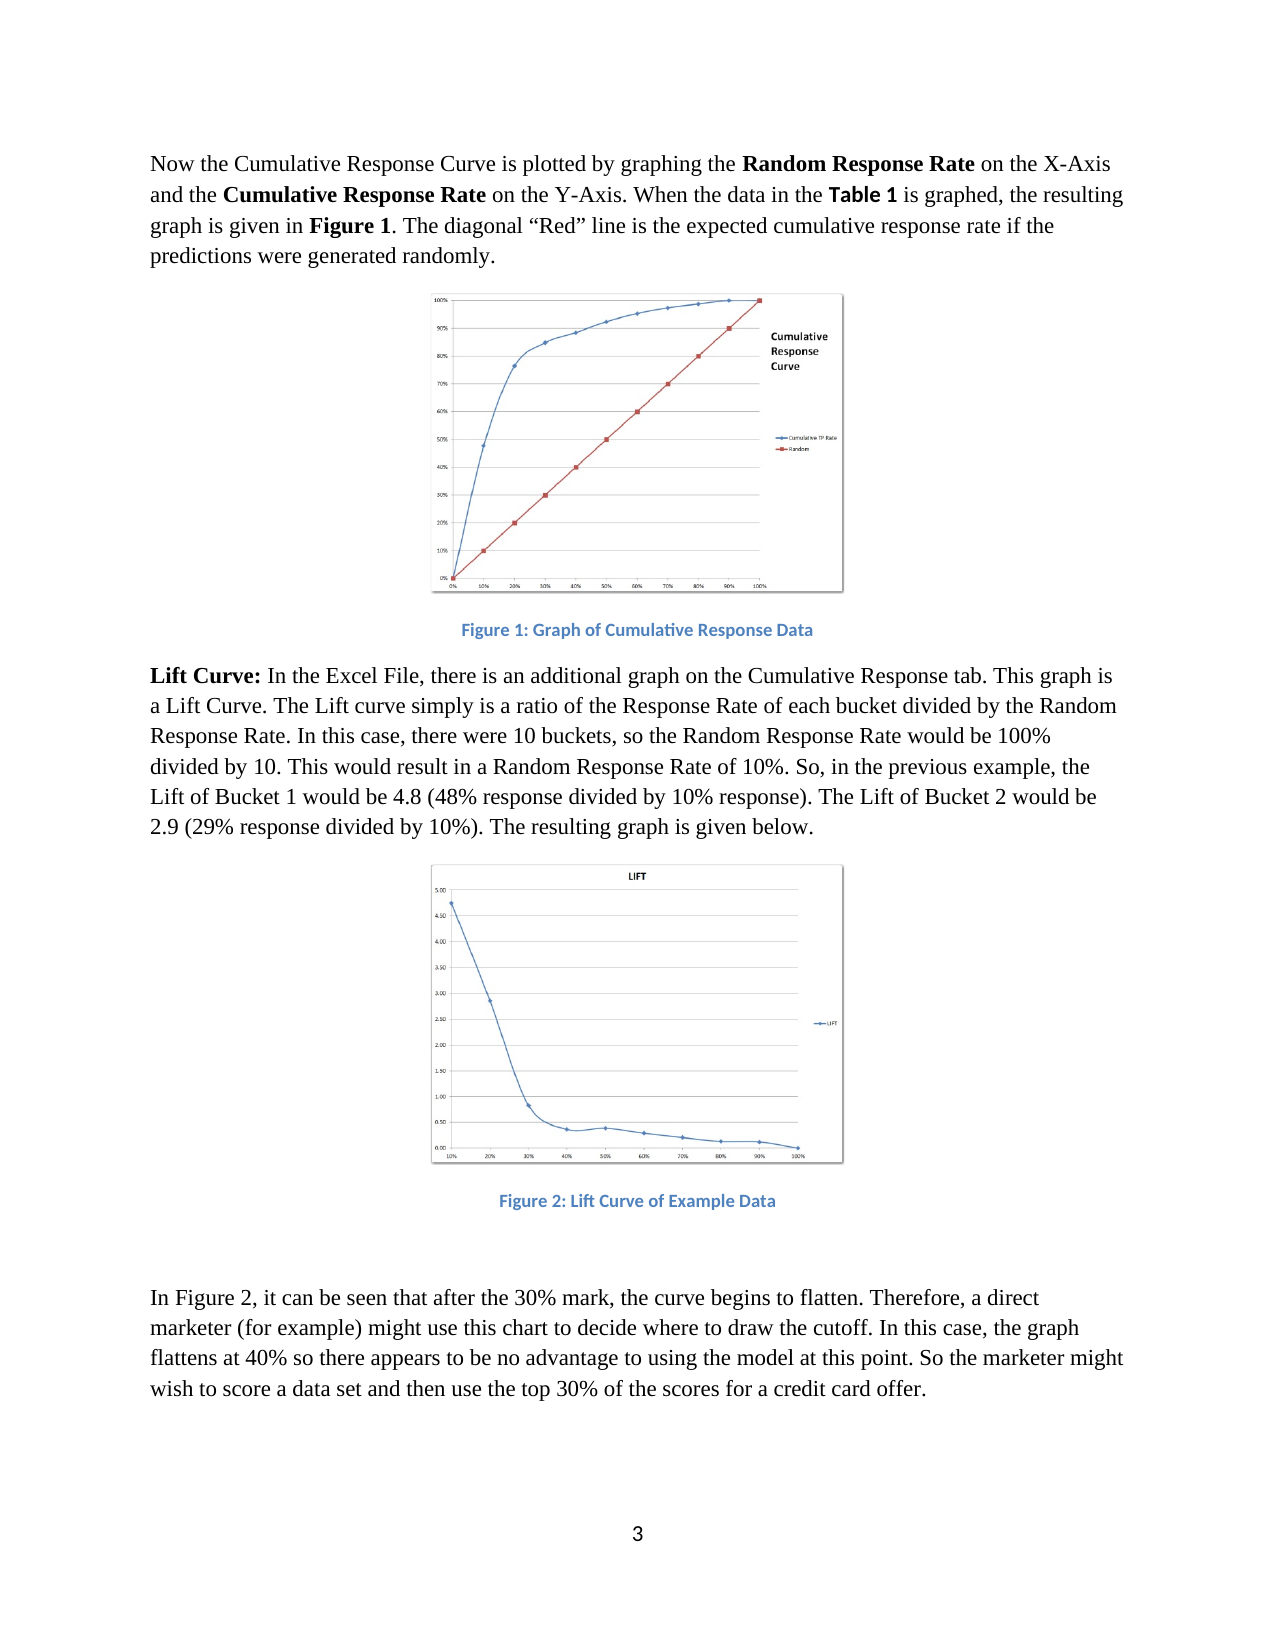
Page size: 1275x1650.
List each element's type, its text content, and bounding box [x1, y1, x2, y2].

text Figure 1: Graph of Cumulative Response Data [150, 618, 1125, 641]
text Now the Cumulative Response Curve is plotted by graphing the Random Response Rate on the X-Axis and the Cumulative Response Rate on the Y-Axis. When the data in the Table 1 is graphed, the resulting graph is given in Figure 1. The diagonal “Red” line is the expected cumulative response rate if the predictions were generated randomly. [150, 150, 1125, 269]
text In Figure 2, it can be seen that after the 30% mark, the curve begins to flatten. Therefore, a direct marketer (for example) might use this chart to decide where to draw the cutoff. In this case, the graph flattens at 40% so there appears to be no advantage to using the model at this point. So the marketer might wish to score a data set and then use the top 30% of the scores for a credit card offer. [150, 1284, 1125, 1401]
picture [430, 293, 845, 594]
picture [430, 864, 845, 1165]
text Lift Curve: In the Excel File, there is an additional graph on the Cumulative Response tab. This graph is a Lift Curve. The Lift curve simply is a ratio of the Response Rate of each bucket divided by the Random Response Rate. In this case, there were 10 buckets, so the Random Response Rate would be 100% divided by 10. This would result in a Random Response Rate of 10%. So, in the previous example, the Lift of Bucket 1 would be 4.8 (48% response divided by 10% response). The Lift of Bucket 2 would be 2.9 (29% response divided by 10%). The resulting graph is given below. [150, 662, 1125, 839]
text Figure 2: Lift Curve of Example Data [150, 1189, 1125, 1212]
